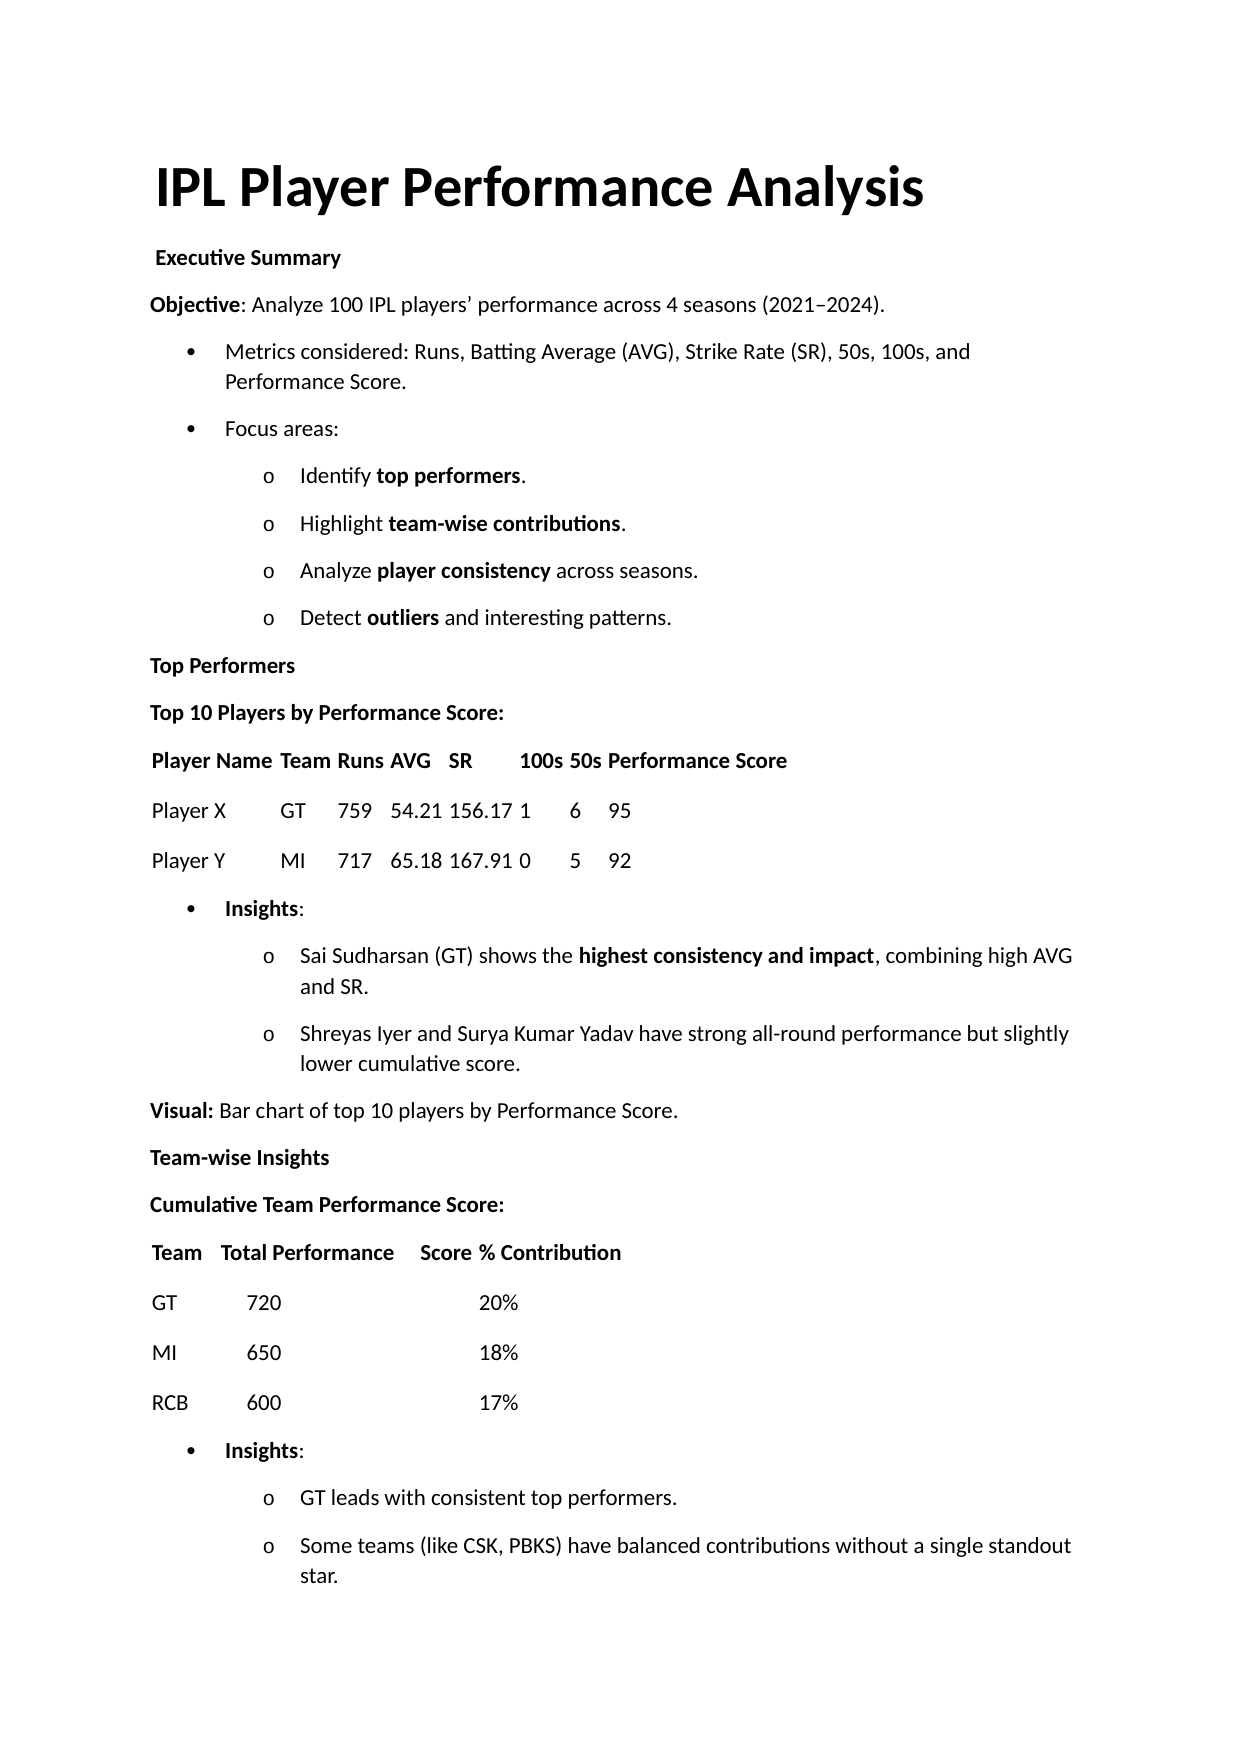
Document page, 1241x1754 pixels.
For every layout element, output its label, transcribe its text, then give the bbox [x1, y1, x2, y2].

table_cell 759 [336, 795, 389, 844]
table_cell 6 [568, 795, 606, 844]
table_cell GT [279, 795, 336, 844]
list Identify top performers. [262, 461, 1090, 490]
text Objective: Analyze 100 IPL players’ performance across 4 seasons (2021–2024). [150, 290, 1090, 318]
list Metrics considered: Runs, Batting Average (AVG), Strike Rate (SR), 50s, 100s, and Performance Score. [187, 337, 1090, 396]
list GT leads with consistent top performers. [262, 1483, 1090, 1512]
table_header % Contribution [477, 1237, 628, 1287]
text Executive Summary [150, 243, 1090, 272]
table_header Total Performance Score [209, 1237, 477, 1287]
text IPL Player Performance Analysis [150, 150, 1090, 221]
table_cell 18% [477, 1337, 628, 1387]
table_cell 20% [477, 1287, 628, 1337]
table_header SR [447, 745, 517, 794]
table_cell 720 [209, 1287, 477, 1337]
list Highlight team-wise contributions. [262, 509, 1090, 537]
table_cell 600 [209, 1387, 477, 1437]
table_cell 5 [568, 844, 606, 894]
text Team-wise Insights [150, 1143, 1090, 1171]
table_cell Player X [150, 795, 278, 844]
table_cell 65.18 [389, 844, 447, 894]
list Analyze player consistency across seasons. [262, 556, 1090, 584]
table_cell 167.91 [447, 844, 517, 894]
table_cell 717 [336, 844, 389, 894]
table_cell 650 [209, 1337, 477, 1387]
text Cumulative Team Performance Score: [150, 1190, 1090, 1218]
text Top 10 Players by Performance Score: [150, 698, 1090, 726]
text Visual: Bar chart of top 10 players by Performance Score. [150, 1096, 1090, 1124]
table_header 100s [518, 745, 568, 794]
list Focus areas: [187, 414, 1090, 442]
list Shreyas Iyer and Surya Kumar Yadav have strong all-round performance but slightly lower cumulative score. [262, 1019, 1090, 1077]
table_header 50s [568, 745, 606, 794]
table_header Player Name [150, 745, 278, 794]
table_cell Player Y [150, 844, 278, 894]
list Insights: [187, 894, 1090, 922]
table_header Team [279, 745, 336, 794]
table_cell 0 [518, 844, 568, 894]
table_cell GT [150, 1287, 209, 1337]
table_cell 1 [518, 795, 568, 844]
table_cell 95 [606, 795, 794, 844]
table_cell MI [279, 844, 336, 894]
table_cell 54.21 [389, 795, 447, 844]
table_header Runs [336, 745, 389, 794]
list Insights: [187, 1437, 1090, 1464]
list Some teams (like CSK, PBKS) have balanced contributions without a single standout star. [262, 1531, 1090, 1589]
table_header AVG [389, 745, 447, 794]
table_cell 92 [606, 844, 794, 894]
table_cell MI [150, 1337, 209, 1387]
table_cell 17% [477, 1387, 628, 1437]
table_header Performance Score [606, 745, 794, 794]
table_cell 156.17 [447, 795, 517, 844]
list Sai Sudharsan (GT) shows the highest consistency and impact, combining high AVG and SR. [262, 941, 1090, 1000]
text Top Performers [150, 651, 1090, 679]
table_cell RCB [150, 1387, 209, 1437]
list Detect outliers and interesting patterns. [262, 603, 1090, 632]
table_header Team [150, 1237, 209, 1287]
